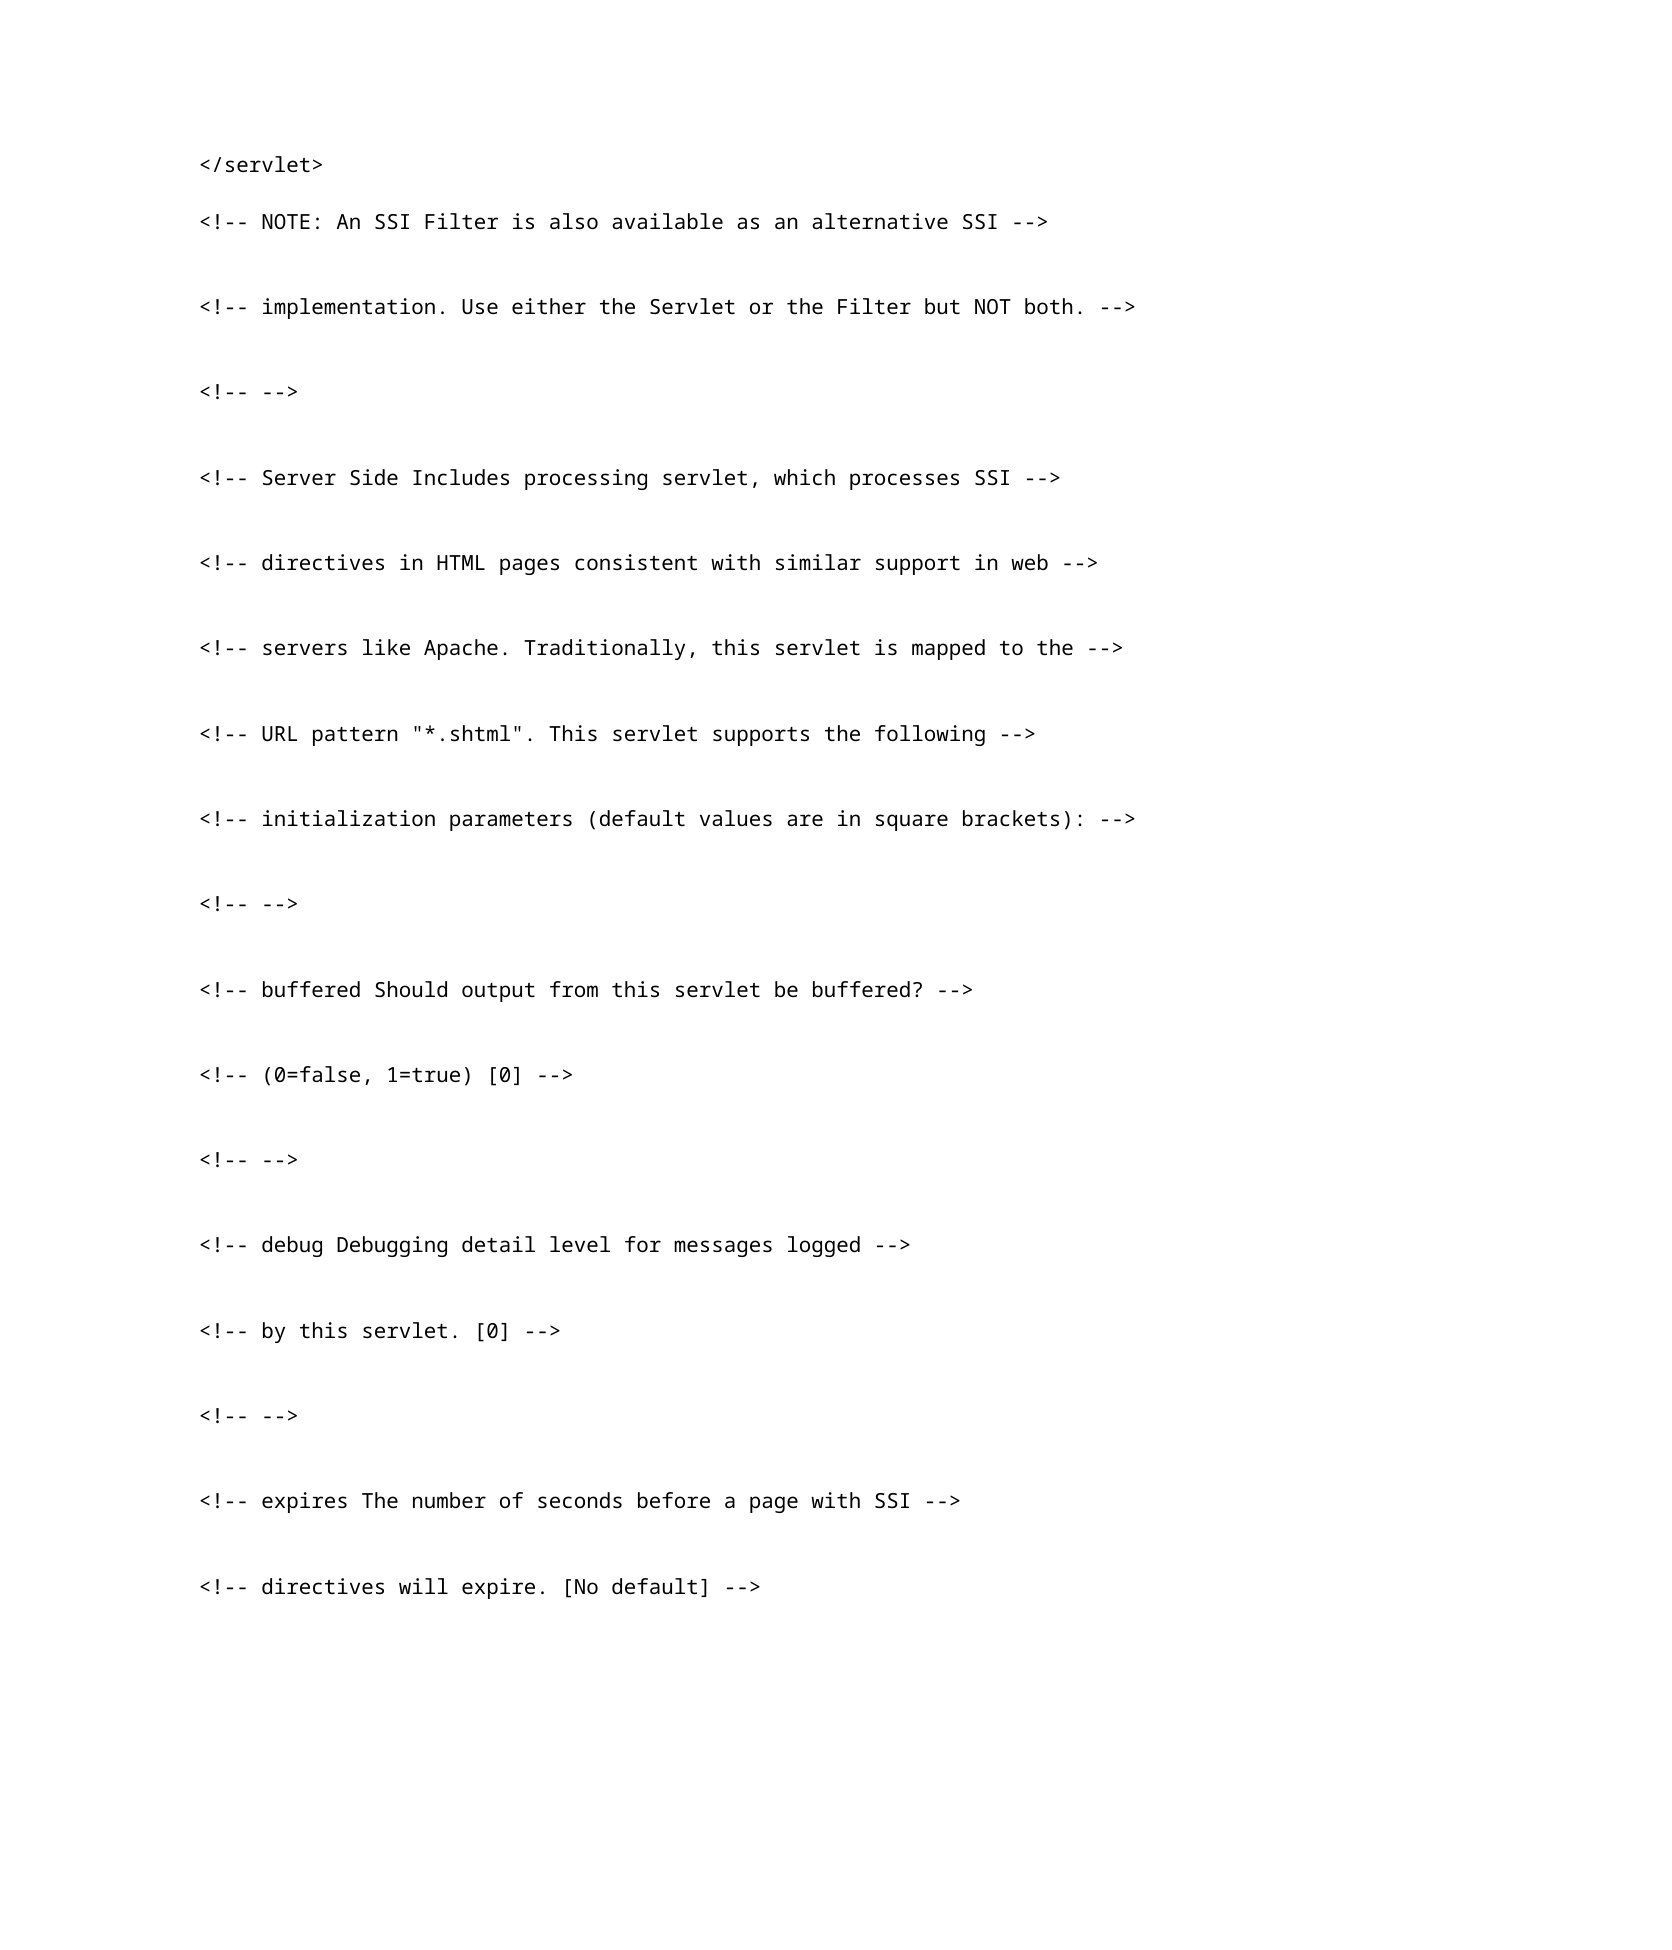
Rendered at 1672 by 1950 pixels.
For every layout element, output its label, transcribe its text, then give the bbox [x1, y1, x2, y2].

text <!-- --> [198, 1401, 1473, 1430]
text <!-- --> [198, 889, 1473, 918]
text </servlet> [198, 150, 1473, 178]
text <!-- implementation. Use either the Servlet or the Filter but NOT both. --> [198, 292, 1473, 321]
text <!-- URL pattern "*.shtml". This servlet supports the following --> [198, 719, 1473, 747]
text <!-- servers like Apache. Traditionally, this servlet is mapped to the --> [198, 633, 1473, 662]
text <!-- Server Side Includes processing servlet, which processes SSI --> [198, 463, 1473, 491]
text <!-- expires The number of seconds before a page with SSI --> [198, 1487, 1473, 1515]
text <!-- buffered Should output from this servlet be buffered? --> [198, 975, 1473, 1003]
text <!-- --> [198, 377, 1473, 406]
text <!-- directives in HTML pages consistent with similar support in web --> [198, 548, 1473, 577]
text <!-- by this servlet. [0] --> [198, 1316, 1473, 1344]
text <!-- NOTE: An SSI Filter is also available as an alternative SSI --> [198, 207, 1473, 235]
text <!-- initialization parameters (default values are in square brackets): --> [198, 804, 1473, 832]
text <!-- debug Debugging detail level for messages logged --> [198, 1231, 1473, 1259]
text <!-- (0=false, 1=true) [0] --> [198, 1060, 1473, 1088]
text <!-- --> [198, 1145, 1473, 1174]
text <!-- directives will expire. [No default] --> [198, 1572, 1473, 1600]
